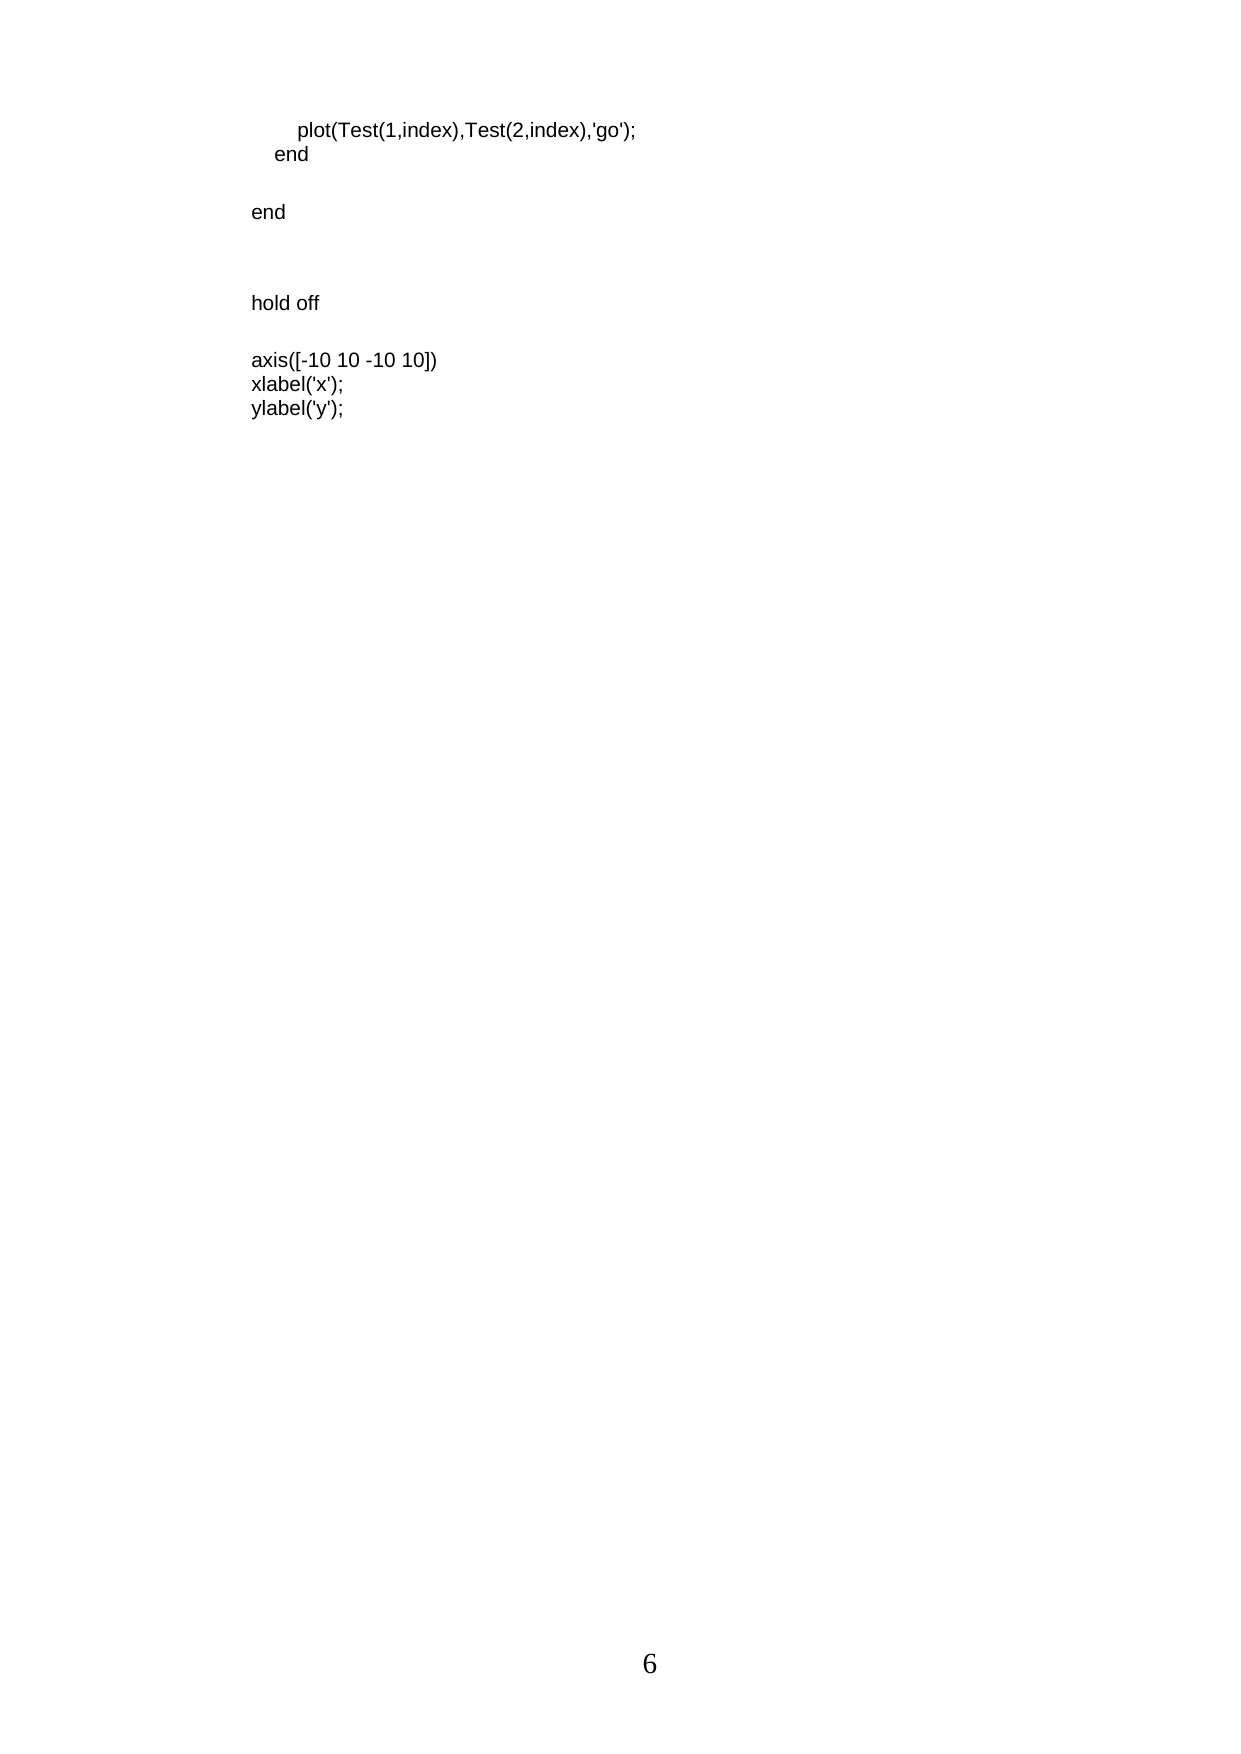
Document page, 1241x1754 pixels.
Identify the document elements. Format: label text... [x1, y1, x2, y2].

text plot(Test(1,index),Test(2,index),'go'); [177, 118, 1122, 142]
text end [177, 142, 1122, 166]
text xlabel('x'); [177, 372, 1122, 396]
text hold off [177, 291, 1122, 314]
text ylabel('y'); [177, 396, 1122, 420]
text axis([-10 10 -10 10]) [177, 348, 1122, 372]
text end [177, 199, 1122, 223]
